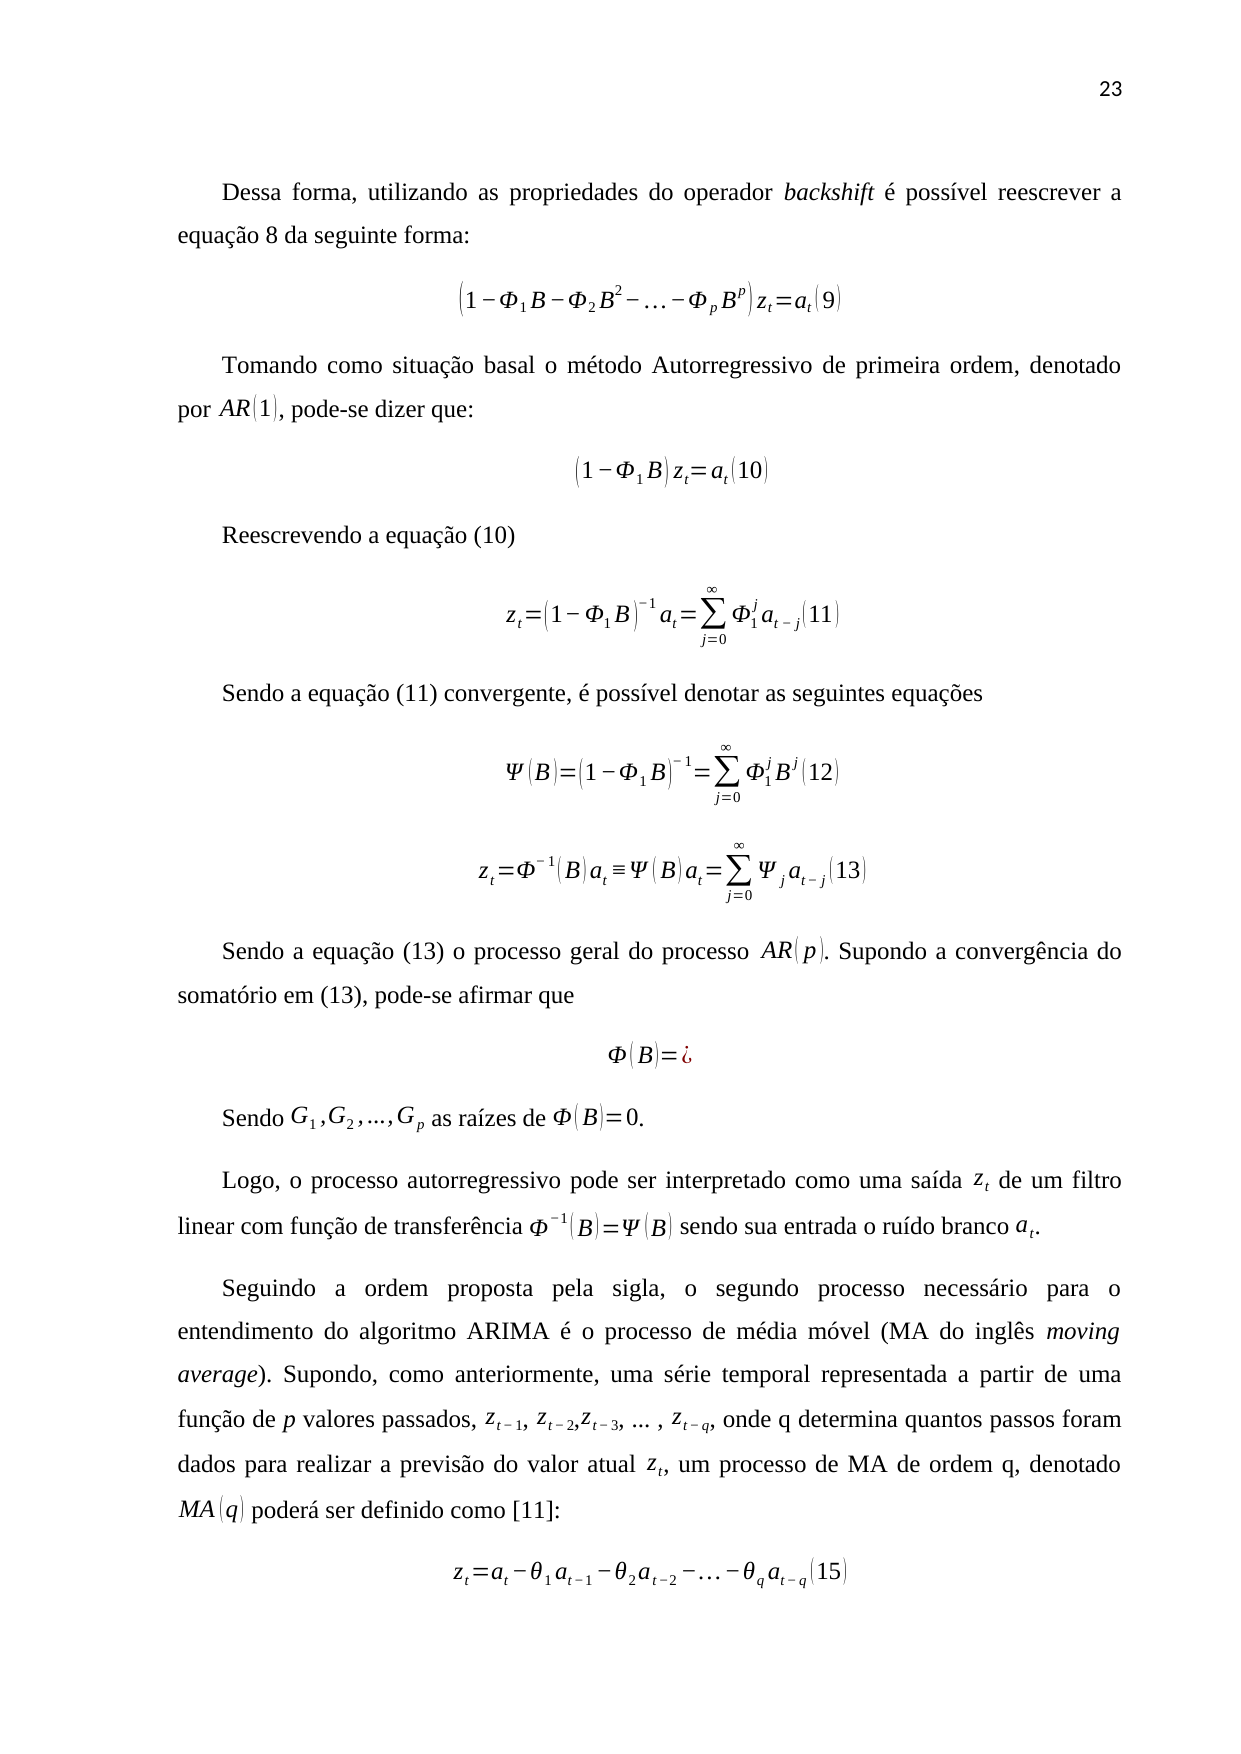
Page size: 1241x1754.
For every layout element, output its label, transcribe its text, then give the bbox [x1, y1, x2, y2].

text Dessa forma, utilizando as propriedades do operador backshift é possível reescrever a equação 8 da seguinte forma: [177, 177, 1122, 249]
text Tomando como situação basal o método Autorregressivo de primeira ordem, denotado por , pode-se dizer que: [177, 350, 1122, 423]
text Seguindo a ordem proposta pela sigla, o segundo processo necessário para o entendimento do algoritmo ARIMA é o processo de média móvel (MA do inglês moving average). Supondo, como anteriormente, uma série temporal representada a partir de uma função de p valores passados, , ,, ... , , onde q determina quantos passos foram dados para realizar a previsão do valor atual , um processo de MA de ordem q, denotado poderá ser definido como : [177, 1273, 1122, 1525]
text Sendo a equação (11) convergente, é possível denotar as seguintes equações [177, 678, 1122, 707]
text Logo, o processo autorregressivo pode ser interpretado como uma saída de um filtro linear com função de transferência sendo sua entrada o ruído branco . [177, 1164, 1122, 1242]
text Sendo a equação (13) o processo geral do processo . Supondo a convergência do somatório em (13), pode-se afirmar que [177, 935, 1122, 1009]
text Reescrevendo a equação (10) [177, 520, 1122, 549]
text Sendo as raízes de . [177, 1101, 1122, 1133]
